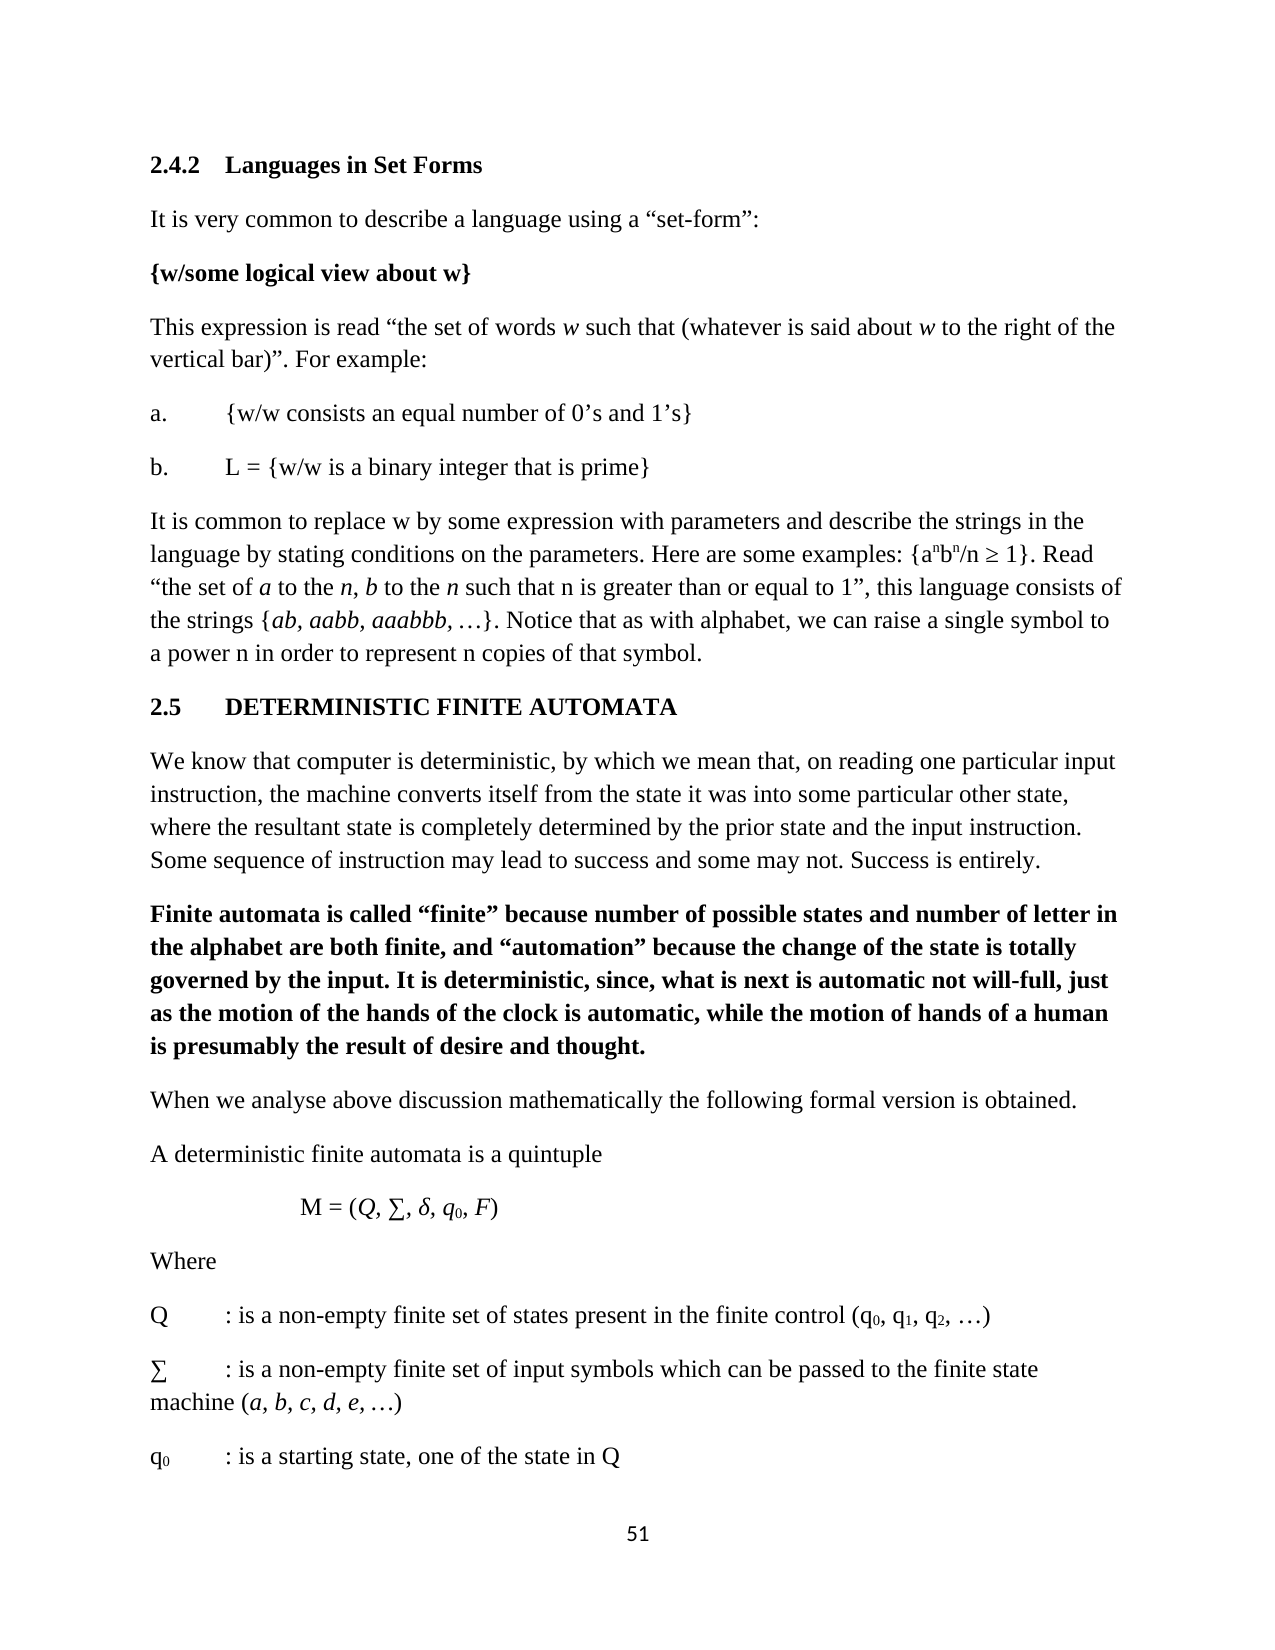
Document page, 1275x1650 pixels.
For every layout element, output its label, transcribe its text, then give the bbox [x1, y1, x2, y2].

text M = (Q, ∑, δ, q0, F) [150, 1192, 1125, 1221]
text 2.5 DETERMINISTIC FINITE AUTOMATA [150, 692, 1125, 721]
text {w/some logical view about w} [150, 258, 1125, 286]
text Finite automata is called “finite” because number of possible states and number of letter in the alphabet are both finite, and “automation” because the change of the state is totally governed by the input. It is deterministic, since, what is next is automatic not will-full, just as the motion of the hands of the clock is automatic, while the motion of hands of a human is presumably the result of desire and thought. [150, 899, 1125, 1060]
text Q : is a non-empty finite set of states present in the finite control (q0, q1, q2, …) [150, 1300, 1125, 1329]
text q0 : is a starting state, one of the state in Q [150, 1441, 1125, 1470]
text Where [150, 1246, 1125, 1275]
text b. L = {w/w is a binary integer that is prime} [150, 452, 1125, 481]
text We know that computer is deterministic, by which we mean that, on reading one particular input instruction, the machine converts itself from the state it was into some particular other state, where the resultant state is completely determined by the prior state and the input instruction. Some sequence of instruction may lead to success and some may not. Success is entirely. [150, 746, 1125, 874]
text It is very common to describe a language using a “set-form”: [150, 204, 1125, 233]
text This expression is read “the set of words w such that (whatever is said about w to the right of the vertical bar)”. For example: [150, 312, 1125, 373]
text When we analyse above discussion mathematically the following formal version is obtained. [150, 1085, 1125, 1113]
text A deterministic finite automata is a quintuple [150, 1139, 1125, 1167]
text a. {w/w consists an equal number of 0’s and 1’s} [150, 398, 1125, 427]
text It is common to replace w by some expression with parameters and describe the strings in the language by stating conditions on the parameters. Here are some examples: {anbn/n ≥ 1}. Read “the set of a to the n, b to the n such that n is greater than or equal to 1”, this language consists of the strings {ab, aabb, aaabbb, …}. Notice that as with alphabet, we can raise a single symbol to a power n in order to represent n copies of that symbol. [150, 506, 1125, 667]
text 2.4.2 Languages in Set Forms [150, 150, 1125, 179]
text ∑ : is a non-empty finite set of input symbols which can be passed to the finite state machine (a, b, c, d, e, …) [150, 1354, 1125, 1416]
